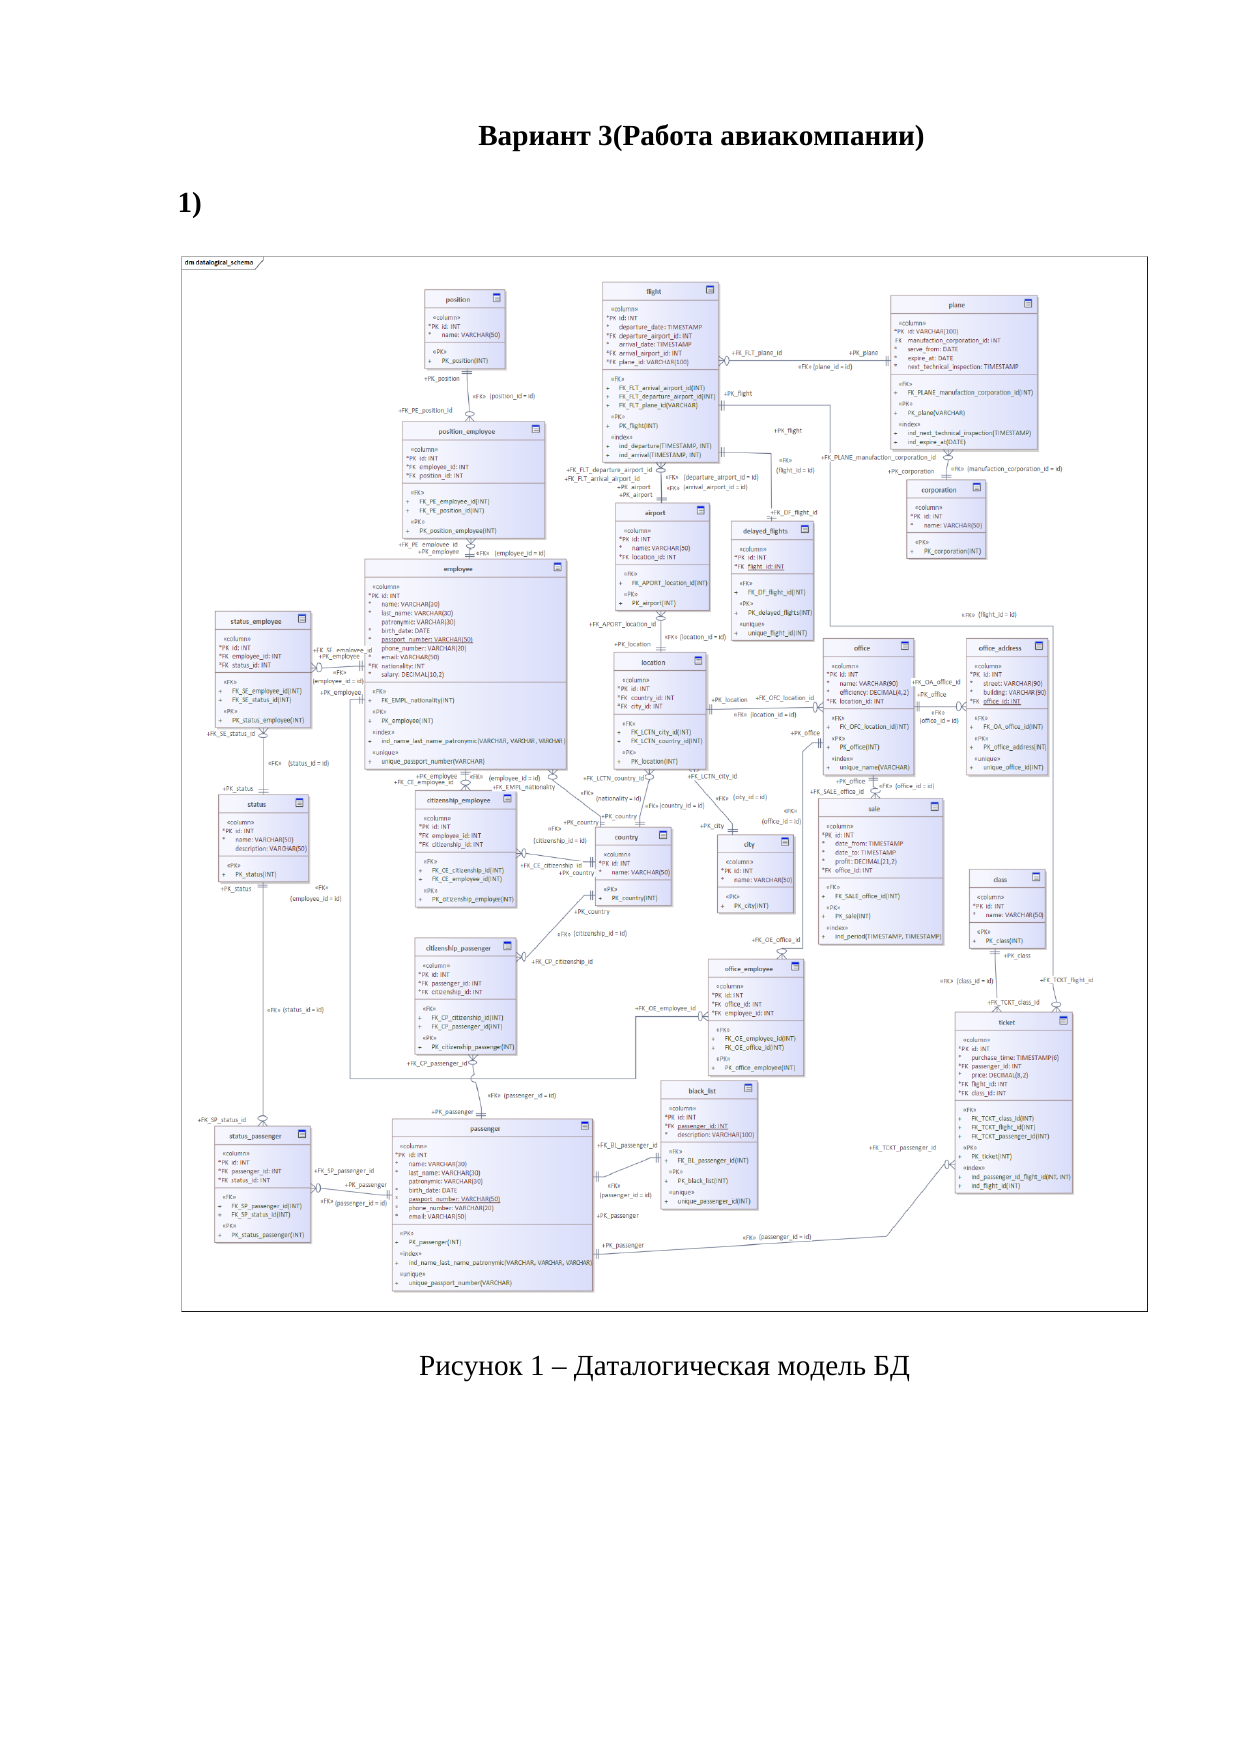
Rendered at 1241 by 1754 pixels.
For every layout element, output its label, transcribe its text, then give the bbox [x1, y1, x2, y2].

text Рисунок 1 – Даталогическая модель БД [177, 1348, 1152, 1382]
text Вариант 3(Работа авиакомпании) [177, 118, 1152, 152]
text 1) [177, 185, 1152, 219]
picture [177, 252, 1151, 1315]
